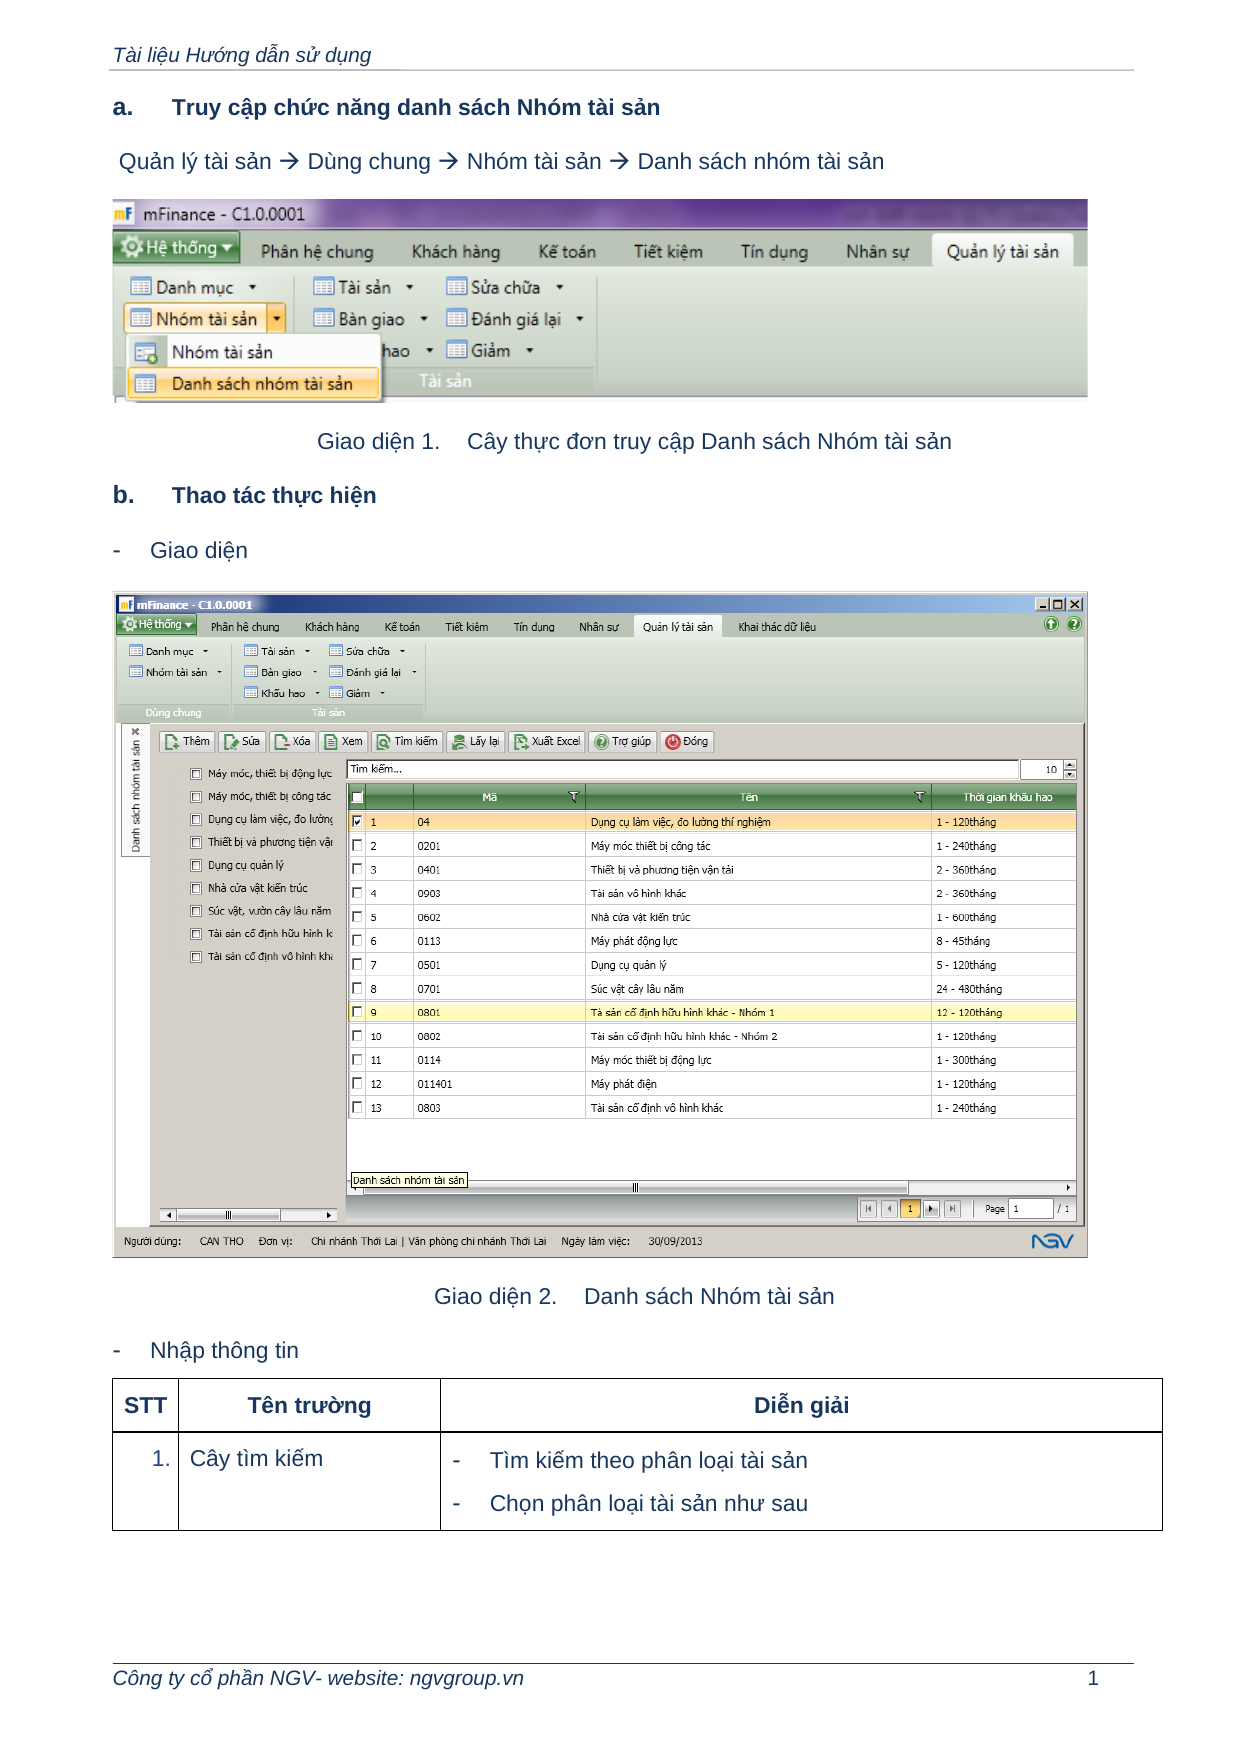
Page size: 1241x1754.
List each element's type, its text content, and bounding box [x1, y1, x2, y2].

subtitle Truy cập chức năng danh sách Nhóm tài sản [112, 92, 1156, 121]
subtitle Thao tác thực hiện [112, 480, 1156, 509]
text Nhập thông tin [112, 1335, 1156, 1364]
table_header Diễn giải [441, 1379, 1162, 1431]
text Giao diện [112, 536, 1156, 564]
picture [112, 591, 1088, 1258]
text Cây thực đơn truy cập Danh sách Nhóm tài sản [112, 428, 1156, 454]
picture [112, 199, 1088, 403]
table_header Tên trường [179, 1379, 440, 1431]
text Quản lý tài sản Dùng chung Nhóm tài sản Danh sách nhóm tài sản [112, 148, 1156, 174]
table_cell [441, 1433, 1162, 1530]
table_cell Cây tìm kiếm [179, 1433, 440, 1530]
table_header STT [113, 1379, 178, 1431]
text Danh sách Nhóm tài sản [112, 1283, 1156, 1309]
table_cell [113, 1433, 178, 1530]
